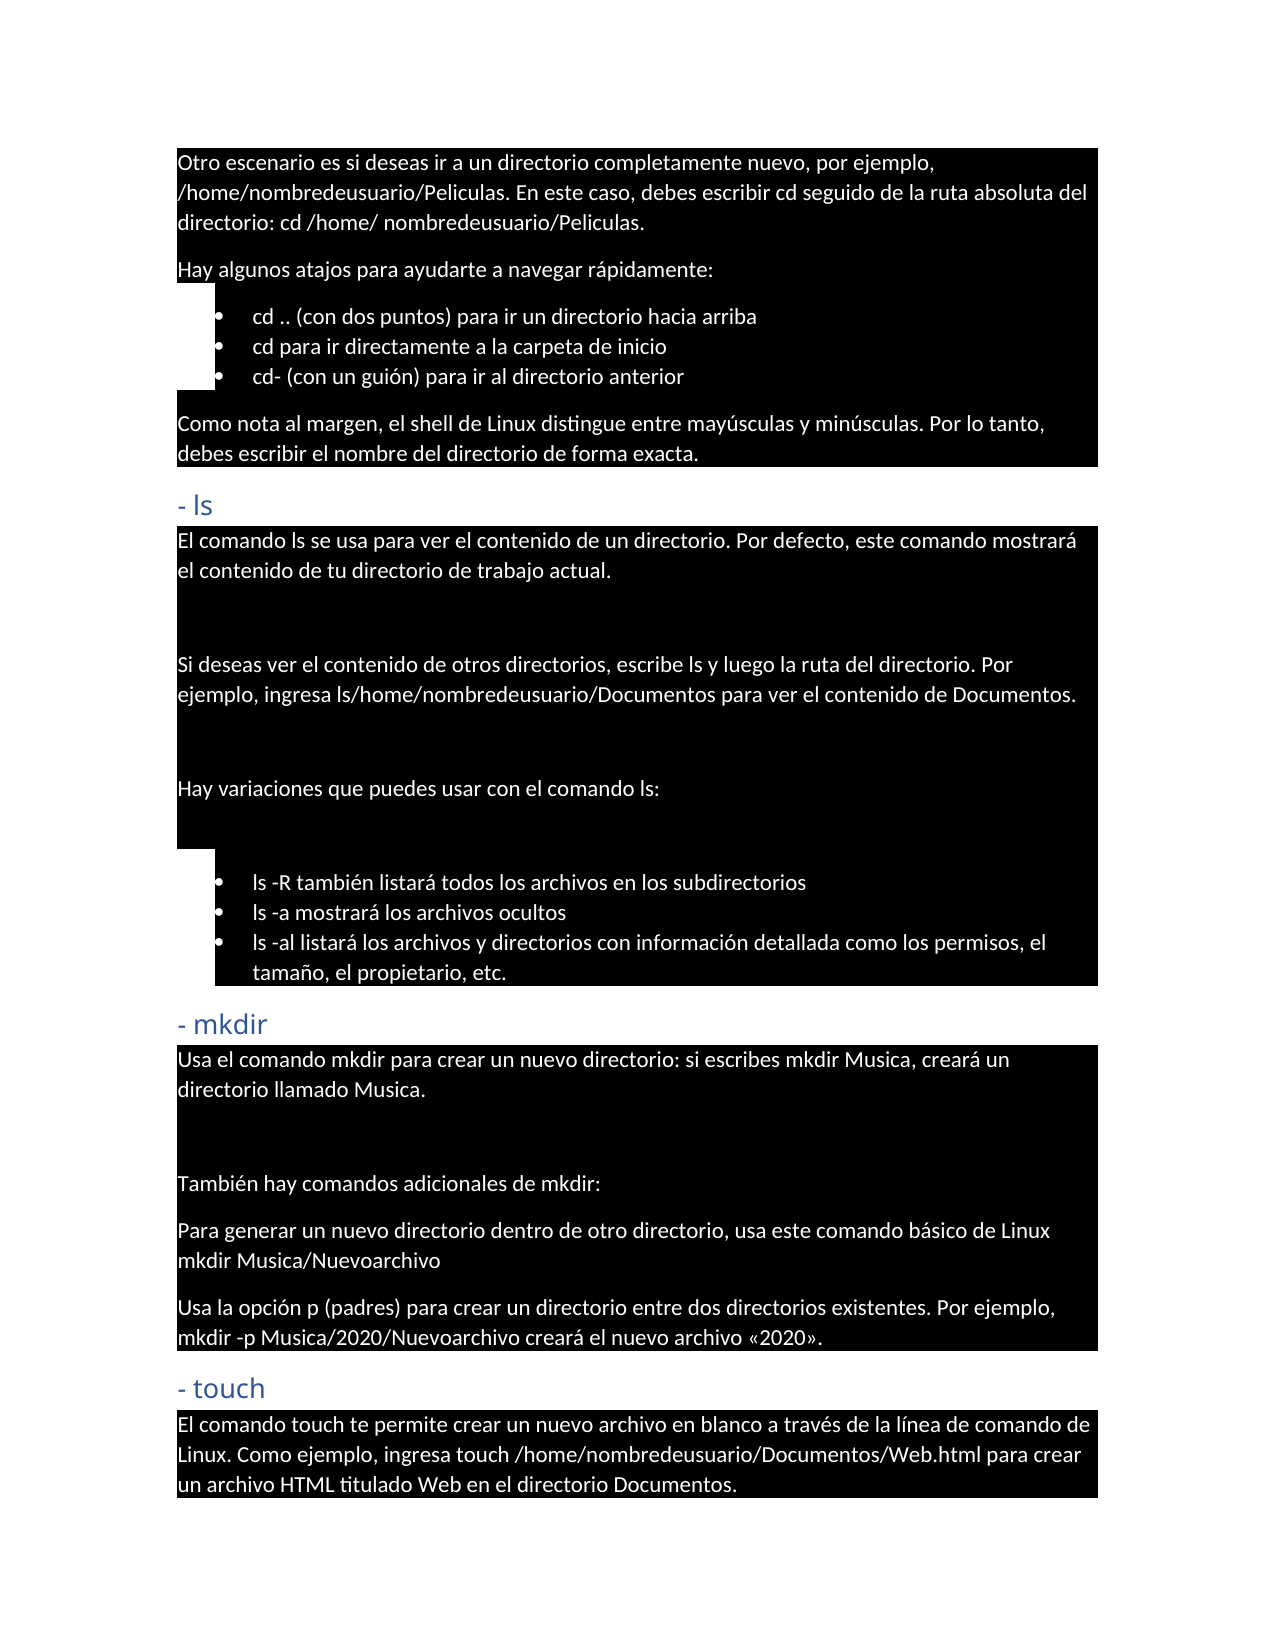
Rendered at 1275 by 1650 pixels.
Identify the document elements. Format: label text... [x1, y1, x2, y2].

text Hay algunos atajos para ayudarte a navegar rápidamente: [177, 255, 1098, 283]
subtitle - mkdir [177, 1005, 1098, 1042]
text Para generar un nuevo directorio dentro de otro directorio, usa este comando básico de Linux mkdir Musica/Nuevoarchivo [177, 1216, 1098, 1274]
list cd para ir directamente a la carpeta de inicio [215, 332, 1098, 360]
text También hay comandos adicionales de mkdir: [177, 1169, 1098, 1197]
text Si deseas ver el contenido de otros directorios, escribe ls y luego la ruta del directorio. Por ejemplo, ingresa ls/home/nombredeusuario/Documentos para ver el contenido de Documentos. [177, 650, 1098, 708]
list ls -a mostrará los archivos ocultos [215, 898, 1098, 926]
subtitle - touch [177, 1370, 1098, 1407]
text Hay variaciones que puedes usar con el comando ls: [177, 774, 1098, 802]
list cd- (con un guión) para ir al directorio anterior [215, 362, 1098, 390]
list ls -R también listará todos los archivos en los subdirectorios [215, 868, 1098, 896]
list cd .. (con dos puntos) para ir un directorio hacia arriba [215, 302, 1098, 330]
list ls -al listará los archivos y directorios con información detallada como los permisos, el tamaño, el propietario, etc. [215, 928, 1098, 986]
text El comando ls se usa para ver el contenido de un directorio. Por defecto, este comando mostrará el contenido de tu directorio de trabajo actual. [177, 526, 1098, 584]
text Usa el comando mkdir para crear un nuevo directorio: si escribes mkdir Musica, creará un directorio llamado Musica. [177, 1045, 1098, 1103]
text El comando touch te permite crear un nuevo archivo en blanco a través de la línea de comando de Linux. Como ejemplo, ingresa touch /home/nombredeusuario/Documentos/Web.html para crear un archivo HTML titulado Web en el directorio Documentos. [177, 1410, 1098, 1498]
text Como nota al margen, el shell de Linux distingue entre mayúsculas y minúsculas. Por lo tanto, debes escribir el nombre del directorio de forma exacta. [177, 409, 1098, 467]
text Usa la opción p (padres) para crear un directorio entre dos directorios existentes. Por ejemplo, mkdir -p Musica/2020/Nuevoarchivo creará el nuevo archivo «2020». [177, 1293, 1098, 1351]
text Otro escenario es si deseas ir a un directorio completamente nuevo, por ejemplo, /home/nombredeusuario/Peliculas. En este caso, debes escribir cd seguido de la ruta absoluta del directorio: cd /home/ nombredeusuario/Peliculas. [177, 148, 1098, 236]
subtitle - ls [177, 486, 1098, 523]
